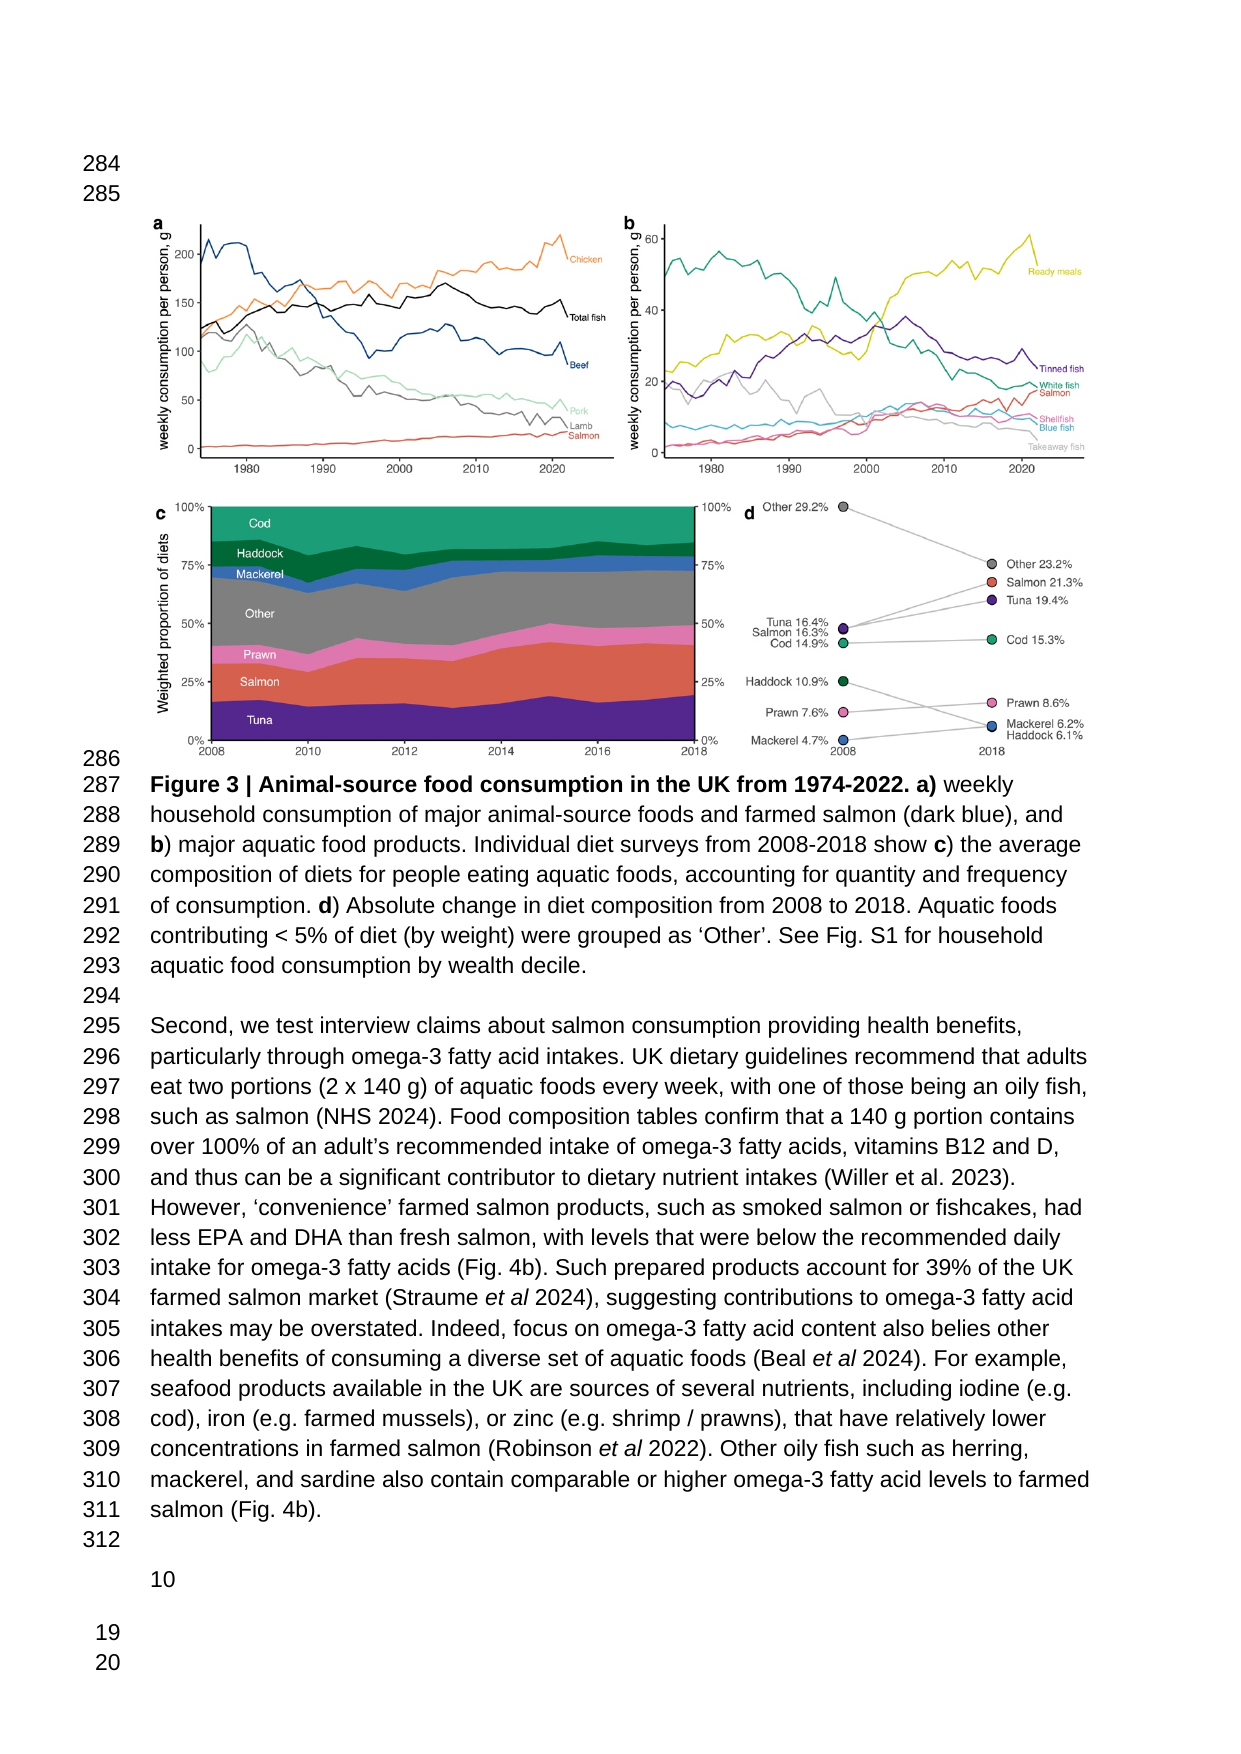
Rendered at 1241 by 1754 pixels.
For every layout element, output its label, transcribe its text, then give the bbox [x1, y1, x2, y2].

picture [150, 210, 1091, 767]
text Figure 3 | Animal-source food consumption in the UK from 1974-2022. a) weekly household consumption of major animal-source foods and farmed salmon (dark blue), and b) major aquatic food products. Individual diet surveys from 2008-2018 show c) the average composition of diets for people eating aquatic foods, accounting for quantity and frequency of consumption. d) Absolute change in diet composition from 2008 to 2018. Aquatic foods contributing < 5% of diet (by weight) were grouped as ‘Other’. See Fig. S1 for household aquatic food consumption by wealth decile. [150, 771, 1090, 978]
text Second, we test interview claims about salmon consumption providing health benefits, particularly through omega-3 fatty acid intakes. UK dietary guidelines recommend that adults eat two portions (2 x 140 g) of aquatic foods every week, with one of those being an oily fish, such as salmon (NHS 2024). Food composition tables confirm that a 140 g portion contains over 100% of an adult’s recommended intake of omega-3 fatty acids, vitamins B12 and D, and thus can be a significant contributor to dietary nutrient intakes (Willer et al. 2023). However, ‘convenience’ farmed salmon products, such as smoked salmon or fishcakes, had less EPA and DHA than fresh salmon, with levels that were below the recommended daily intake for omega-3 fatty acids (Fig. 4b). Such prepared products account for 39% of the UK farmed salmon market (Straume et al 2024), suggesting contributions to omega-3 fatty acid intakes may be overstated. Indeed, focus on omega-3 fatty acid content also belies other health benefits of consuming a diverse set of aquatic foods (Beal et al 2024). For example, seafood products available in the UK are sources of several nutrients, including iodine (e.g. cod), iron (e.g. farmed mussels), or zinc (e.g. shrimp / prawns), that have relatively lower concentrations in farmed salmon (Robinson et al 2022). Other oily fish such as herring, mackerel, and sardine also contain comparable or higher omega-3 fatty acid levels to farmed salmon (Fig. 4b). [150, 1012, 1090, 1522]
